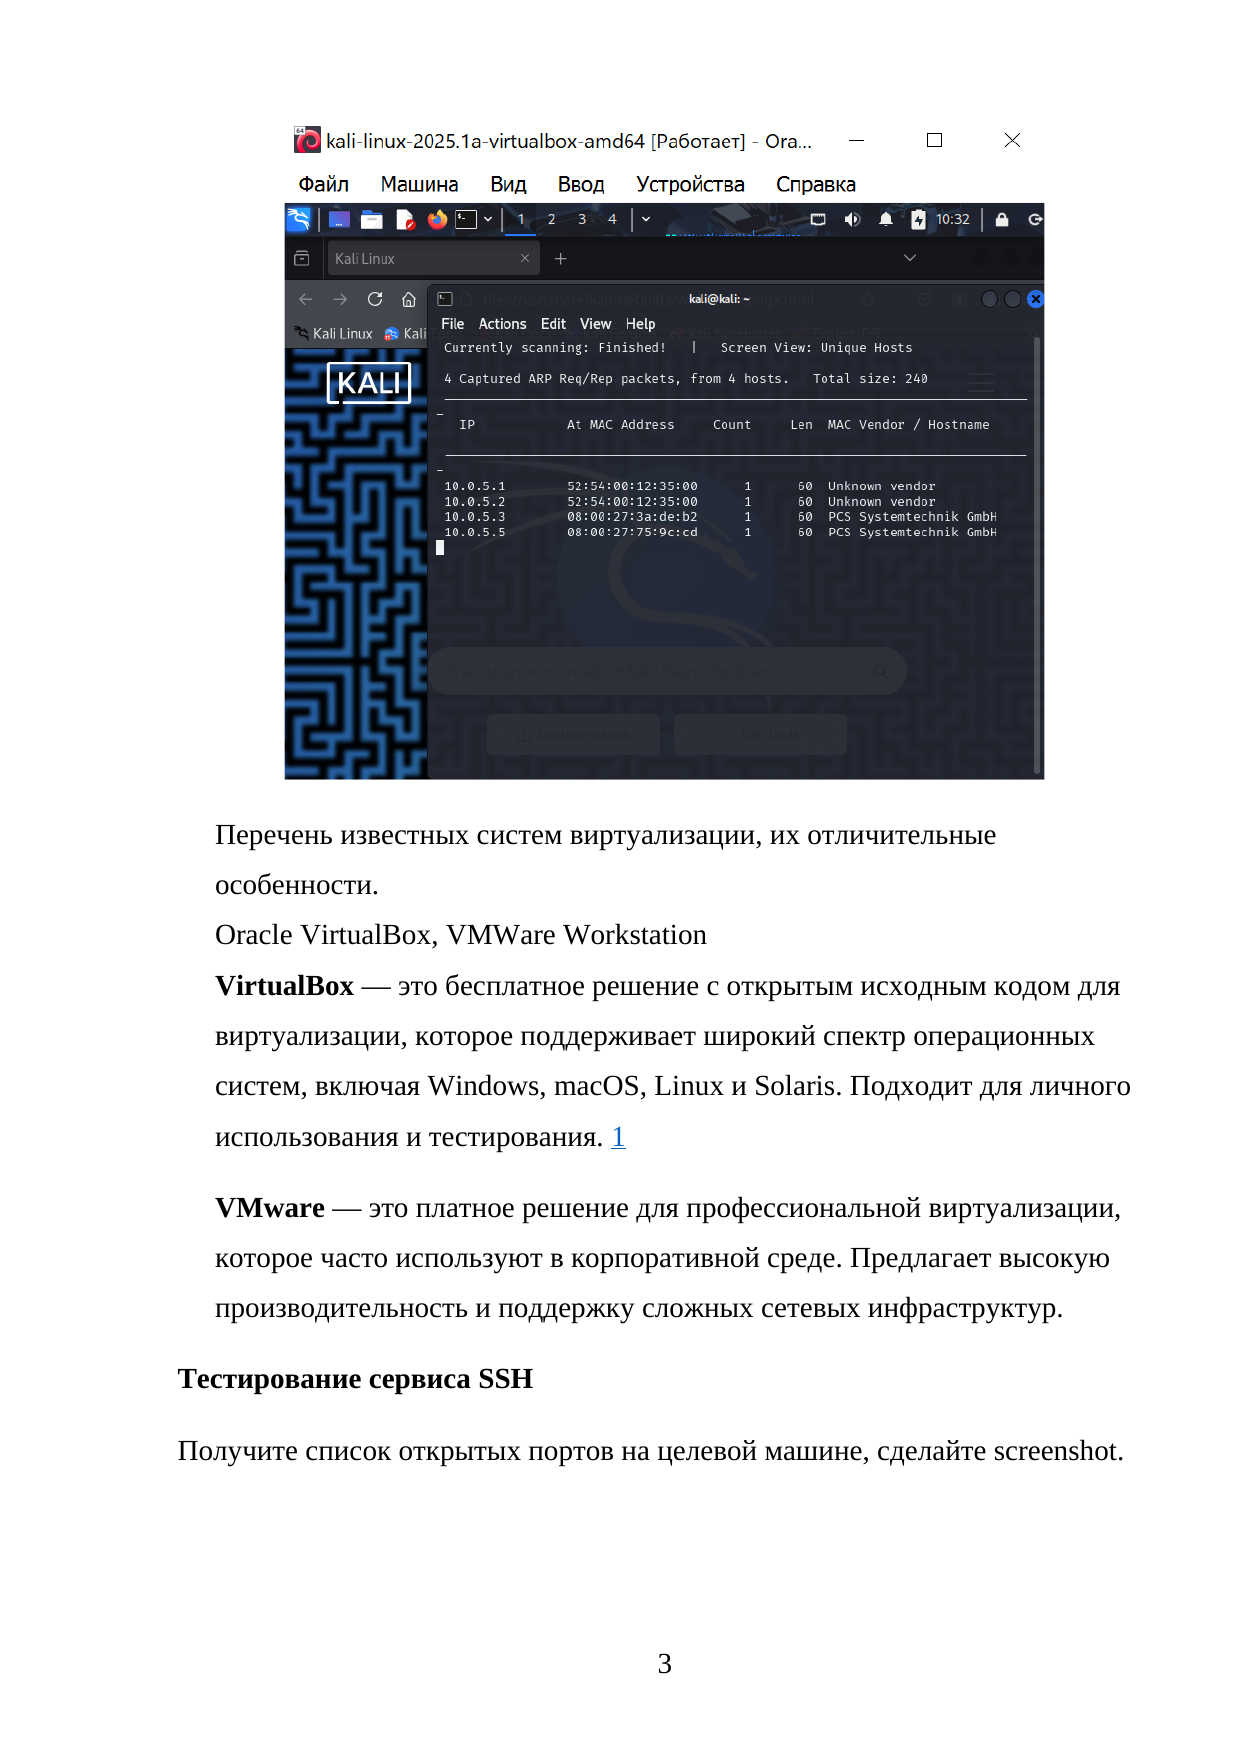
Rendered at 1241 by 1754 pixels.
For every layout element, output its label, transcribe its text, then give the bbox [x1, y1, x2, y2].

text Перечень известных систем виртуализации, их отличительные особенности. Oracle VirtualBox, VMWare Workstation VirtualBox — это бесплатное решение с открытым исходным кодом для виртуализации, которое поддерживает широкий спектр операционных систем, включая Windows, macOS, Linux и Solaris. Подходит для личного использования и тестирования. 1 [215, 817, 1152, 1152]
text Получите список открытых портов на целевой машине, сделайте screenshot. [177, 1433, 1152, 1466]
picture [284, 118, 1045, 780]
text Тестирование сервиса SSH [177, 1362, 1152, 1395]
text VMware — это платное решение для профессиональной виртуализации, которое часто используют в корпоративной среде. Предлагает высокую производительность и поддержку сложных сетевых инфраструктур. [215, 1190, 1152, 1324]
